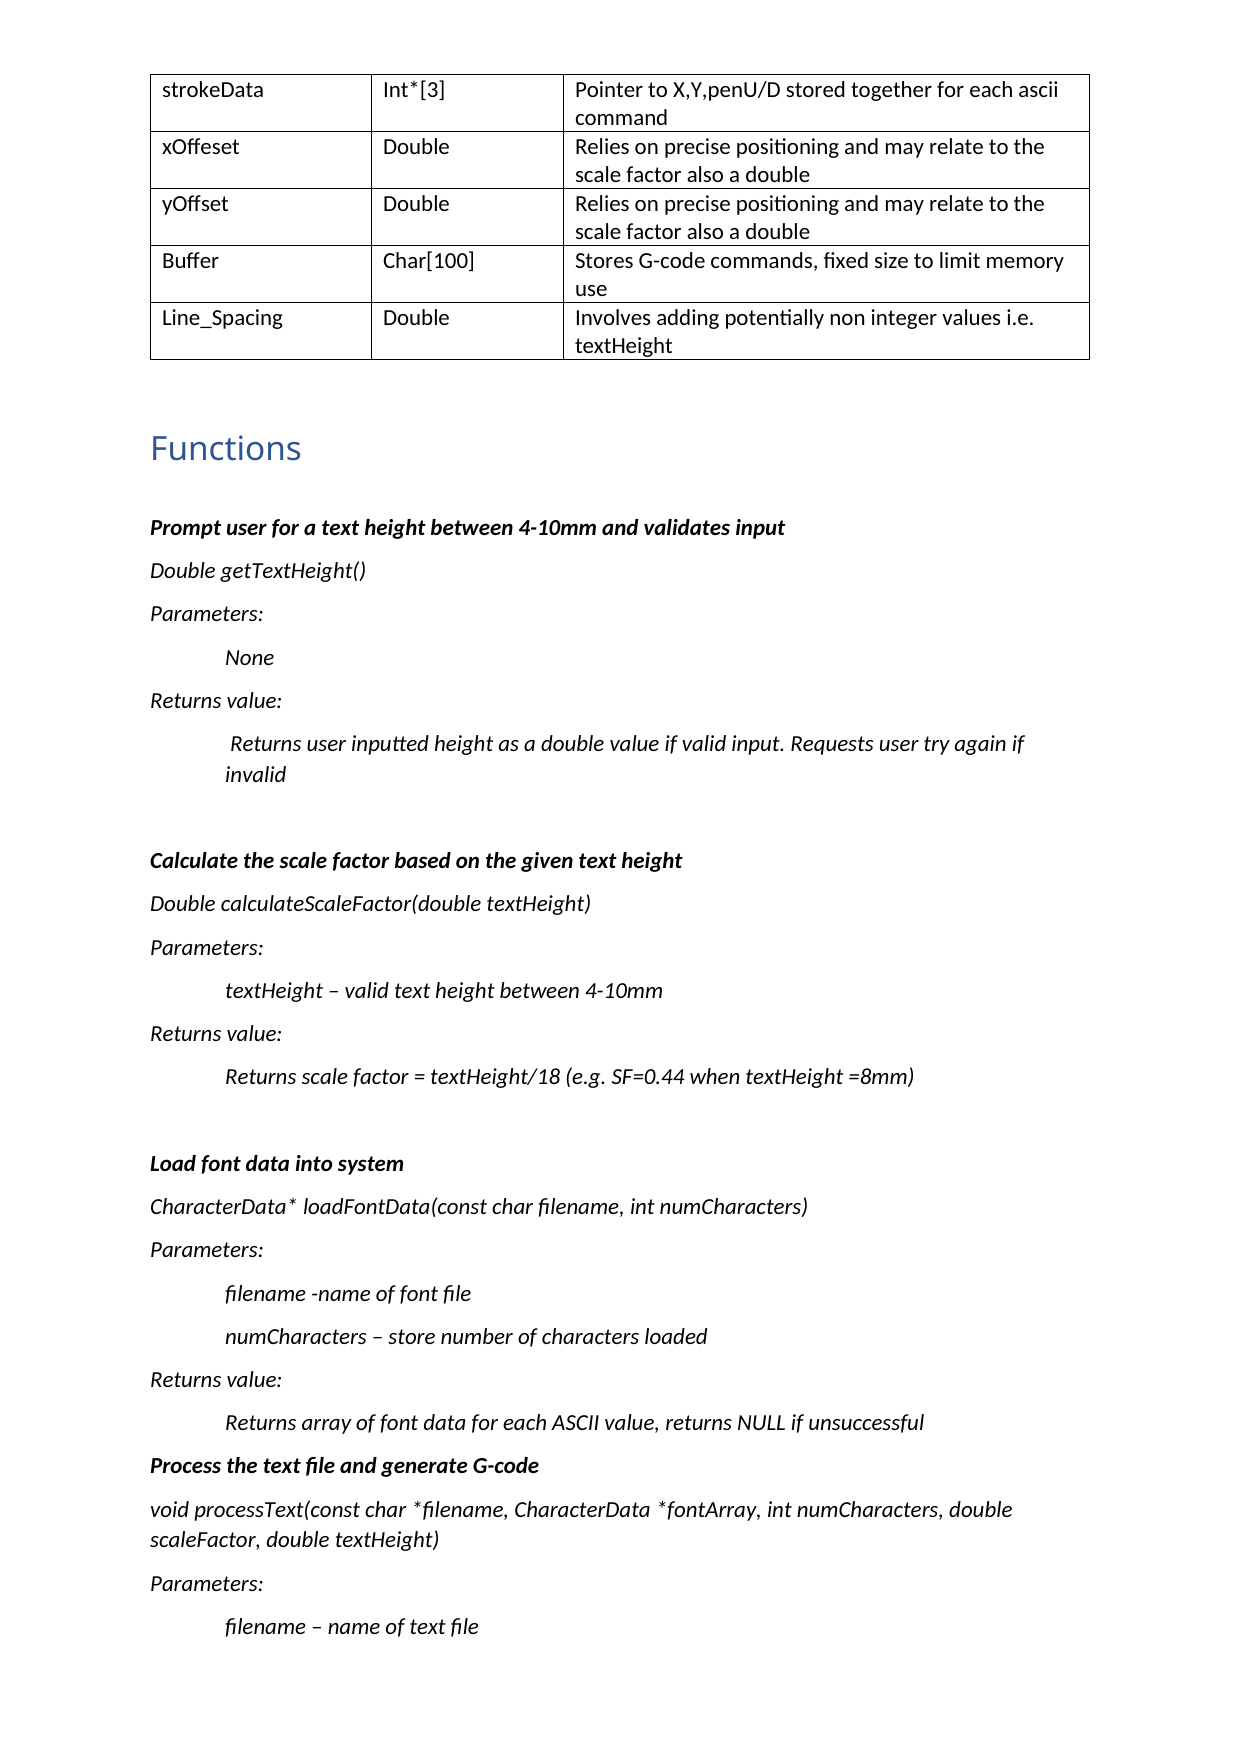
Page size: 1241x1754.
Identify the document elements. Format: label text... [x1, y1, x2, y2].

text filename -name of font file [150, 1279, 1090, 1307]
text Returns user inputted height as a double value if valid input. Requests user try again if invalid [225, 729, 1090, 788]
text Returns value: [150, 686, 1090, 714]
text CharacterData* loadFontData(const char filename, int numCharacters) [150, 1192, 1090, 1220]
text Parameters: [150, 933, 1090, 961]
text Load font data into system [150, 1149, 1090, 1177]
text Returns scale factor = textHeight/18 (e.g. SF=0.44 when textHeight =8mm) [150, 1062, 1090, 1091]
text textHeight – valid text height between 4-10mm [150, 976, 1090, 1004]
table_cell Stores G-code commands, fixed size to limit memory use [564, 246, 1089, 302]
text Parameters: [150, 1569, 1090, 1597]
text numCharacters – store number of characters loaded [150, 1322, 1090, 1350]
table_cell Double [372, 189, 563, 245]
table_cell Involves adding potentially non integer values i.e. textHeight [564, 303, 1089, 359]
table_cell Double [372, 132, 563, 188]
text Double calculateScaleFactor(double textHeight) [150, 889, 1090, 918]
text Returns value: [150, 1019, 1090, 1047]
text Calculate the scale factor based on the given text height [150, 846, 1090, 874]
table_cell Relies on precise positioning and may relate to the scale factor also a double [564, 132, 1089, 188]
table_cell Buffer [151, 246, 371, 302]
table_cell strokeData [151, 75, 371, 131]
table_cell Relies on precise positioning and may relate to the scale factor also a double [564, 189, 1089, 245]
table_cell Double [372, 303, 563, 359]
text Parameters: [150, 599, 1090, 627]
text None [150, 643, 1090, 671]
table_cell Int*[3] [372, 75, 563, 131]
subtitle Functions [150, 424, 1090, 470]
text void processText(const char *filename, CharacterData *fontArray, int numCharacters, double scaleFactor, double textHeight) [150, 1495, 1090, 1553]
text Returns array of font data for each ASCII value, returns NULL if unsuccessful [150, 1408, 1090, 1436]
text filename – name of text file [150, 1612, 1090, 1640]
table_cell Char[100] [372, 246, 563, 302]
table_cell Pointer to X,Y,penU/D stored together for each ascii command [564, 75, 1089, 131]
text Prompt user for a text height between 4-10mm and validates input [150, 513, 1090, 541]
text Process the text file and generate G-code [150, 1452, 1090, 1479]
text Returns value: [150, 1365, 1090, 1393]
table_cell xOffeset [151, 132, 371, 188]
text Parameters: [150, 1235, 1090, 1263]
table_cell Line_Spacing [151, 303, 371, 359]
text Double getTextHeight() [150, 556, 1090, 584]
table_cell yOffset [151, 189, 371, 245]
